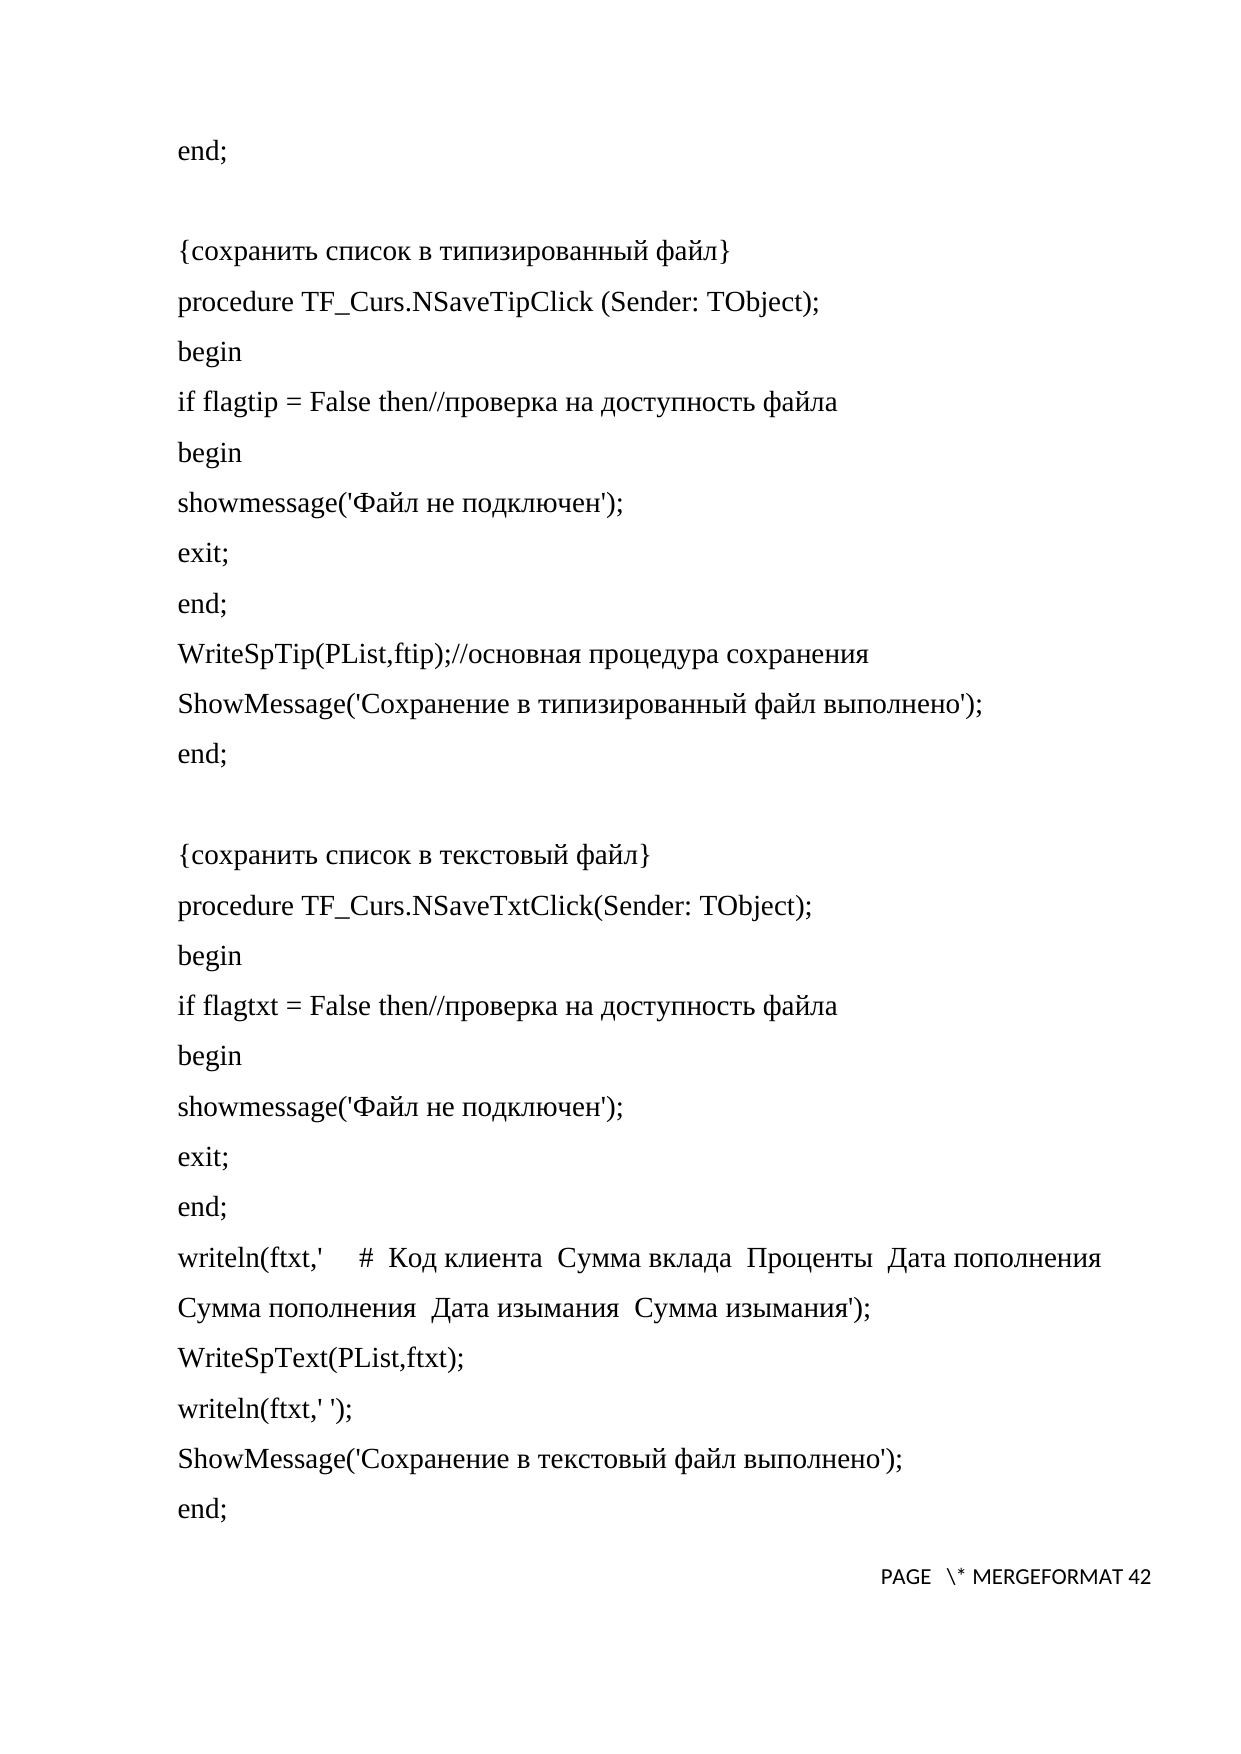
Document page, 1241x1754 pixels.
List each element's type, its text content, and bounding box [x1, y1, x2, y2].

text ShowMessage('Сохранение в текстовый файл выполнено'); [177, 1441, 1152, 1474]
text exit; [177, 535, 1152, 569]
text begin [177, 334, 1152, 368]
text end; [177, 1189, 1152, 1223]
text exit; [177, 1139, 1152, 1173]
text begin [177, 1038, 1152, 1072]
text showmessage('Файл не подключен'); [177, 485, 1152, 519]
text procedure TF_Curs.NSaveTipClick (Sender: TObject); [177, 284, 1152, 317]
text ShowMessage('Сохранение в типизированный файл выполнено'); [177, 686, 1152, 720]
text showmessage('Файл не подключен'); [177, 1089, 1152, 1122]
text begin [177, 435, 1152, 468]
text if flagtip = False then//проверка на доступность файла [177, 384, 1152, 418]
text if flagtxt = False then//проверка на доступность файла [177, 988, 1152, 1022]
text end; [177, 737, 1152, 770]
text WriteSpTip(PList,ftip);//основная процедура сохранения [177, 636, 1152, 669]
text begin [177, 938, 1152, 971]
text writeln(ftxt,' # Код клиента Сумма вклада Проценты Дата пополнения Сумма пополнения Дата изымания Сумма изымания'); [177, 1240, 1152, 1324]
text {сохранить список в типизированный файл} [177, 233, 1152, 267]
text writeln(ftxt,' '); [177, 1391, 1152, 1424]
text procedure TF_Curs.NSaveTxtClick(Sender: TObject); [177, 888, 1152, 921]
text WriteSpText(PList,ftxt); [177, 1340, 1152, 1374]
text end; [177, 586, 1152, 619]
text {сохранить список в текстовый файл} [177, 837, 1152, 871]
text end; [177, 133, 1152, 166]
text end; [177, 1491, 1152, 1525]
